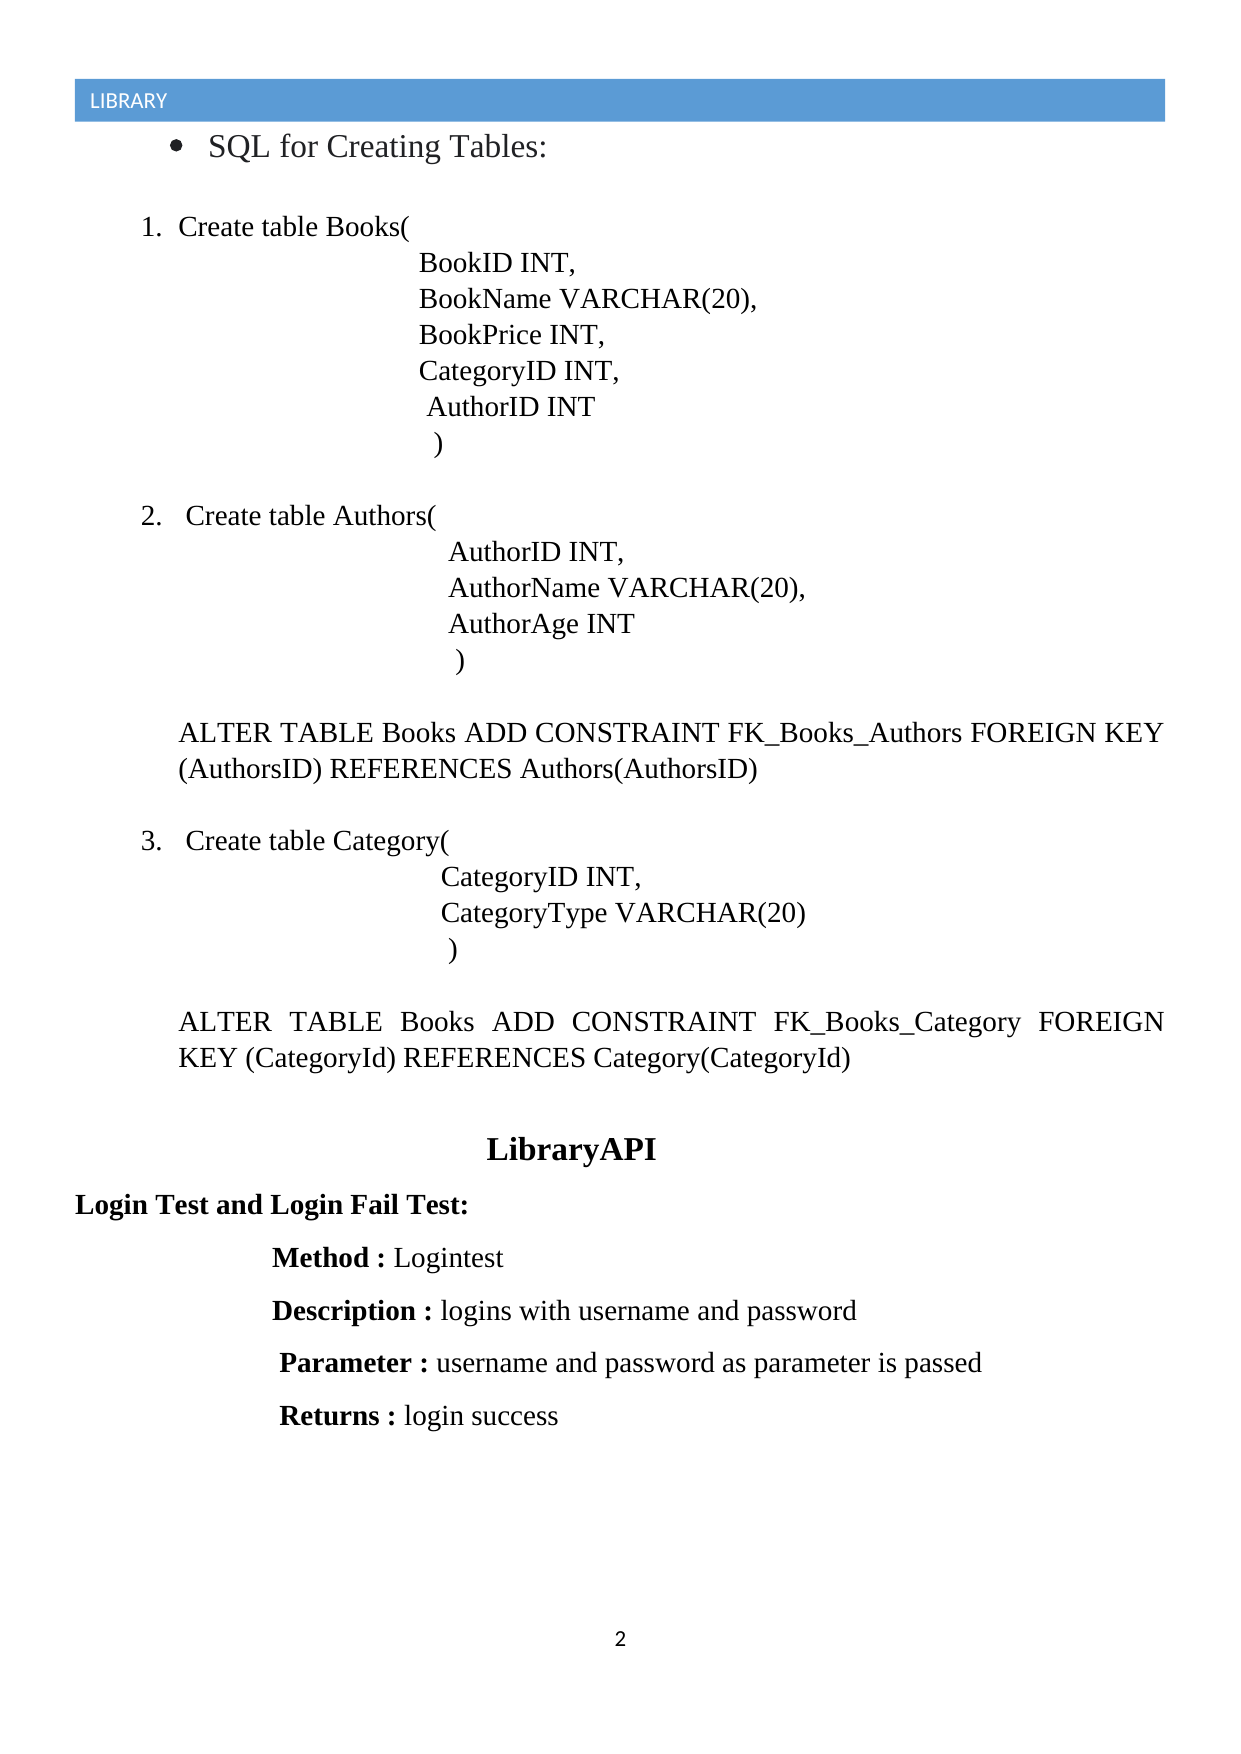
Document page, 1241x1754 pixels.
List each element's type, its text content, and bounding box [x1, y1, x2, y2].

list BookName VARCHAR(20), [178, 281, 1165, 314]
list BookPrice INT, [178, 317, 1165, 351]
list CategoryID INT, [178, 859, 1165, 893]
text Parameter : username and password as parameter is passed [75, 1345, 1165, 1379]
text LibraryAPI [75, 1129, 1165, 1167]
list ALTER TABLE Books ADD CONSTRAINT FK_Books_Category FOREIGN KEY (CategoryId) REFERENCES Category(CategoryId) [178, 1004, 1165, 1073]
list Create table Authors( [141, 498, 1165, 531]
list ) [178, 932, 1165, 965]
text Method : Logintest [75, 1240, 1165, 1273]
list Create table Category( [141, 823, 1165, 857]
list ) [178, 642, 1165, 676]
list AuthorName VARCHAR(20), [178, 570, 1165, 604]
list SQL for Creating Tables: [170, 122, 1165, 164]
list AuthorID INT [178, 389, 1165, 423]
text Returns : login success [75, 1398, 1165, 1432]
list AuthorAge INT [178, 606, 1165, 640]
text Login Test and Login Fail Test: [75, 1187, 1165, 1221]
list CategoryID INT, [178, 353, 1165, 387]
list BookID INT, [178, 245, 1165, 278]
list AuthorID INT, [178, 534, 1165, 567]
text Description : logins with username and password [75, 1293, 1165, 1326]
list ) [178, 426, 1165, 459]
list Create table Books( [141, 209, 1165, 242]
list ALTER TABLE Books ADD CONSTRAINT FK_Books_Authors FOREIGN KEY (AuthorsID) REFERENCES Authors(AuthorsID) [178, 715, 1165, 784]
list CategoryType VARCHAR(20) [178, 895, 1165, 929]
